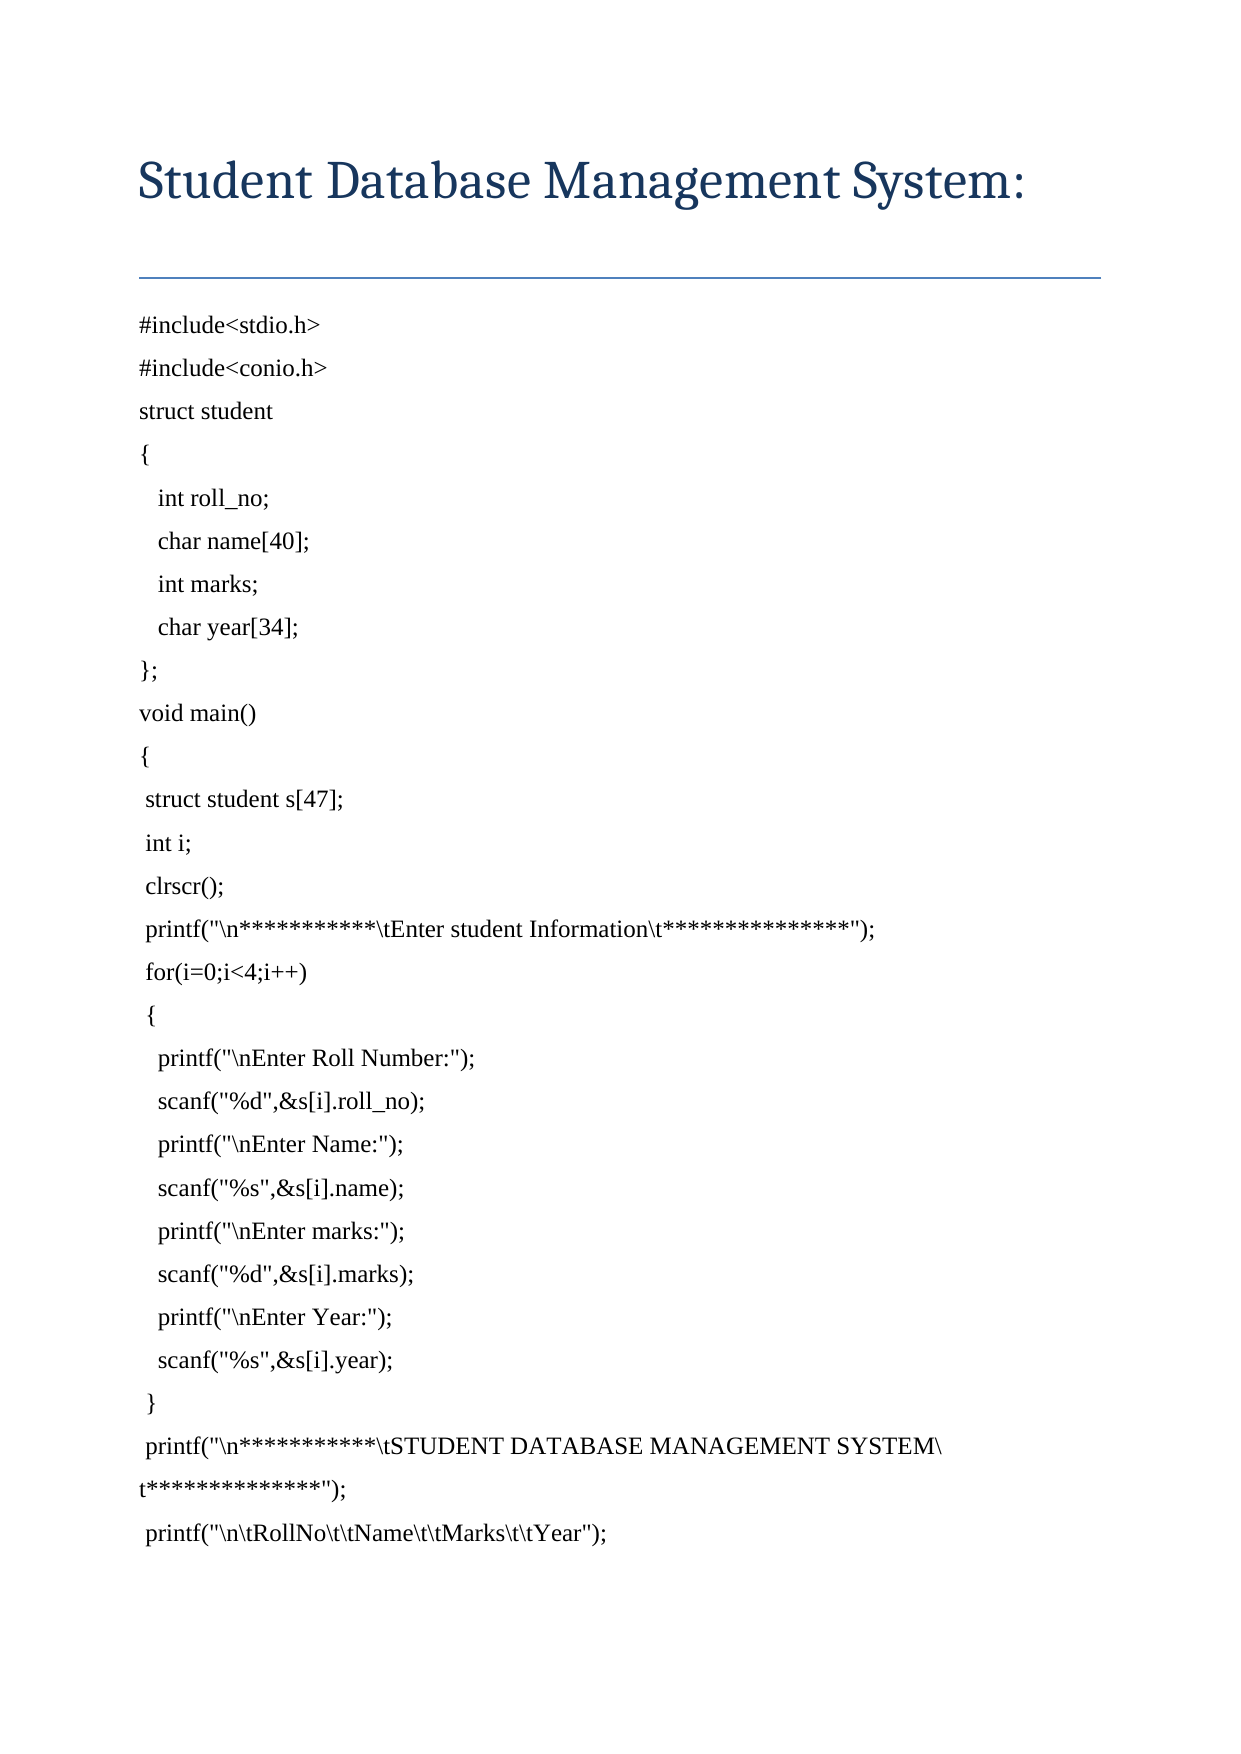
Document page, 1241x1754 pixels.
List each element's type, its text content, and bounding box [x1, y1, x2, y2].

text printf("\nEnter Year:"); [139, 1302, 1101, 1331]
text scanf("%d",&s[i].roll_no); [139, 1086, 1101, 1115]
text printf("\n\tRollNo\t\tName\t\tMarks\t\tYear"); [139, 1518, 1101, 1546]
text int i; [139, 828, 1101, 856]
text struct student [139, 396, 1101, 425]
text scanf("%s",&s[i].year); [139, 1345, 1101, 1374]
text scanf("%d",&s[i].marks); [139, 1259, 1101, 1288]
text { [139, 439, 1101, 468]
text { [139, 741, 1101, 770]
text char name[40]; [139, 526, 1101, 554]
text void main() [139, 698, 1101, 727]
text printf("\nEnter Roll Number:"); [139, 1043, 1101, 1072]
text int marks; [139, 569, 1101, 598]
text int roll_no; [139, 483, 1101, 511]
text } [139, 1388, 1101, 1417]
text printf("\nEnter marks:"); [139, 1216, 1101, 1244]
text #include<conio.h> [139, 353, 1101, 382]
text #include<stdio.h> [139, 310, 1101, 339]
text printf("\nEnter Name:"); [139, 1129, 1101, 1158]
text scanf("%s",&s[i].name); [139, 1173, 1101, 1201]
text { [139, 1000, 1101, 1029]
text printf("\n***********\tSTUDENT DATABASE MANAGEMENT SYSTEM\t**************"); [139, 1431, 1101, 1503]
title Student Database Management System: [139, 150, 1101, 277]
text printf("\n***********\tEnter student Information\t***************"); [139, 914, 1101, 943]
text }; [139, 655, 1101, 684]
text struct student s[47]; [139, 784, 1101, 813]
text char year[34]; [139, 612, 1101, 641]
text for(i=0;i<4;i++) [139, 957, 1101, 986]
text clrscr(); [139, 871, 1101, 899]
